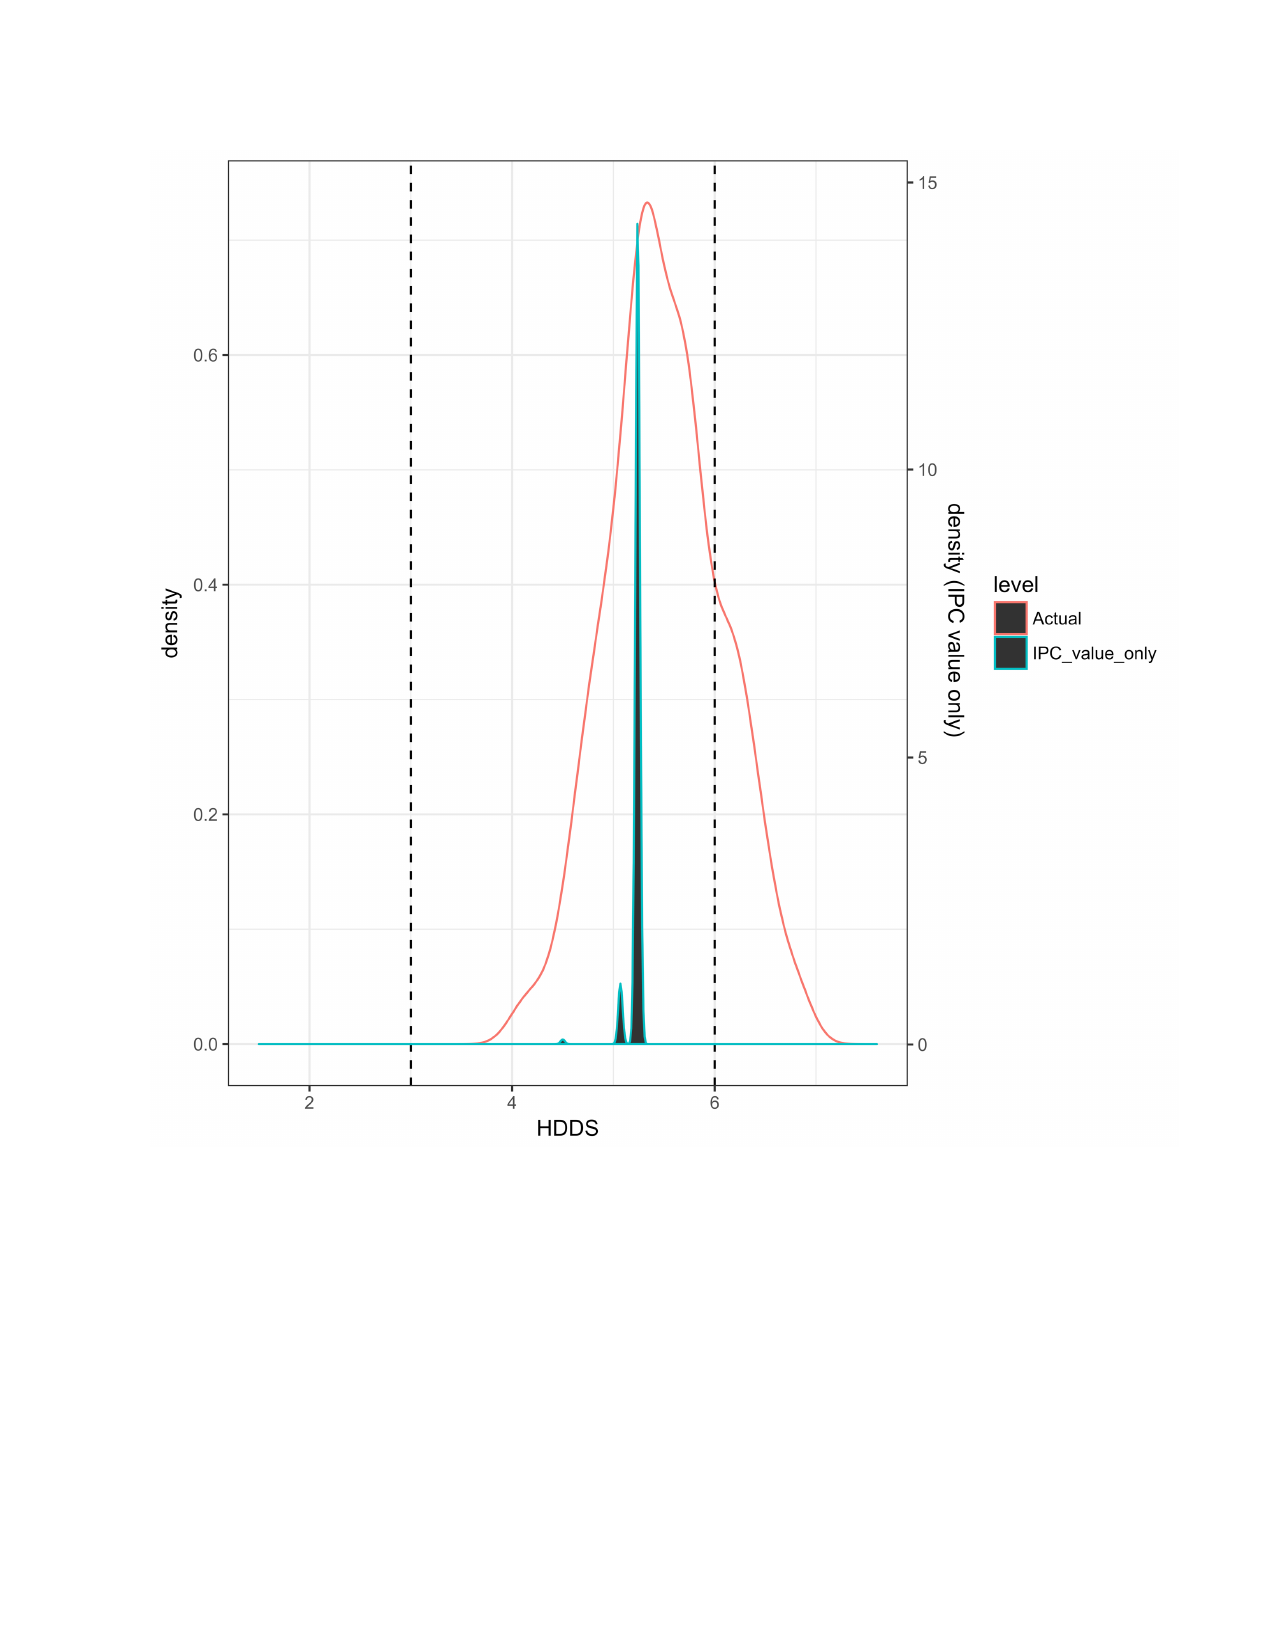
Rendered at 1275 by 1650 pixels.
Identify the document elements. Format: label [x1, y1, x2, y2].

picture [150, 150, 1179, 1147]
